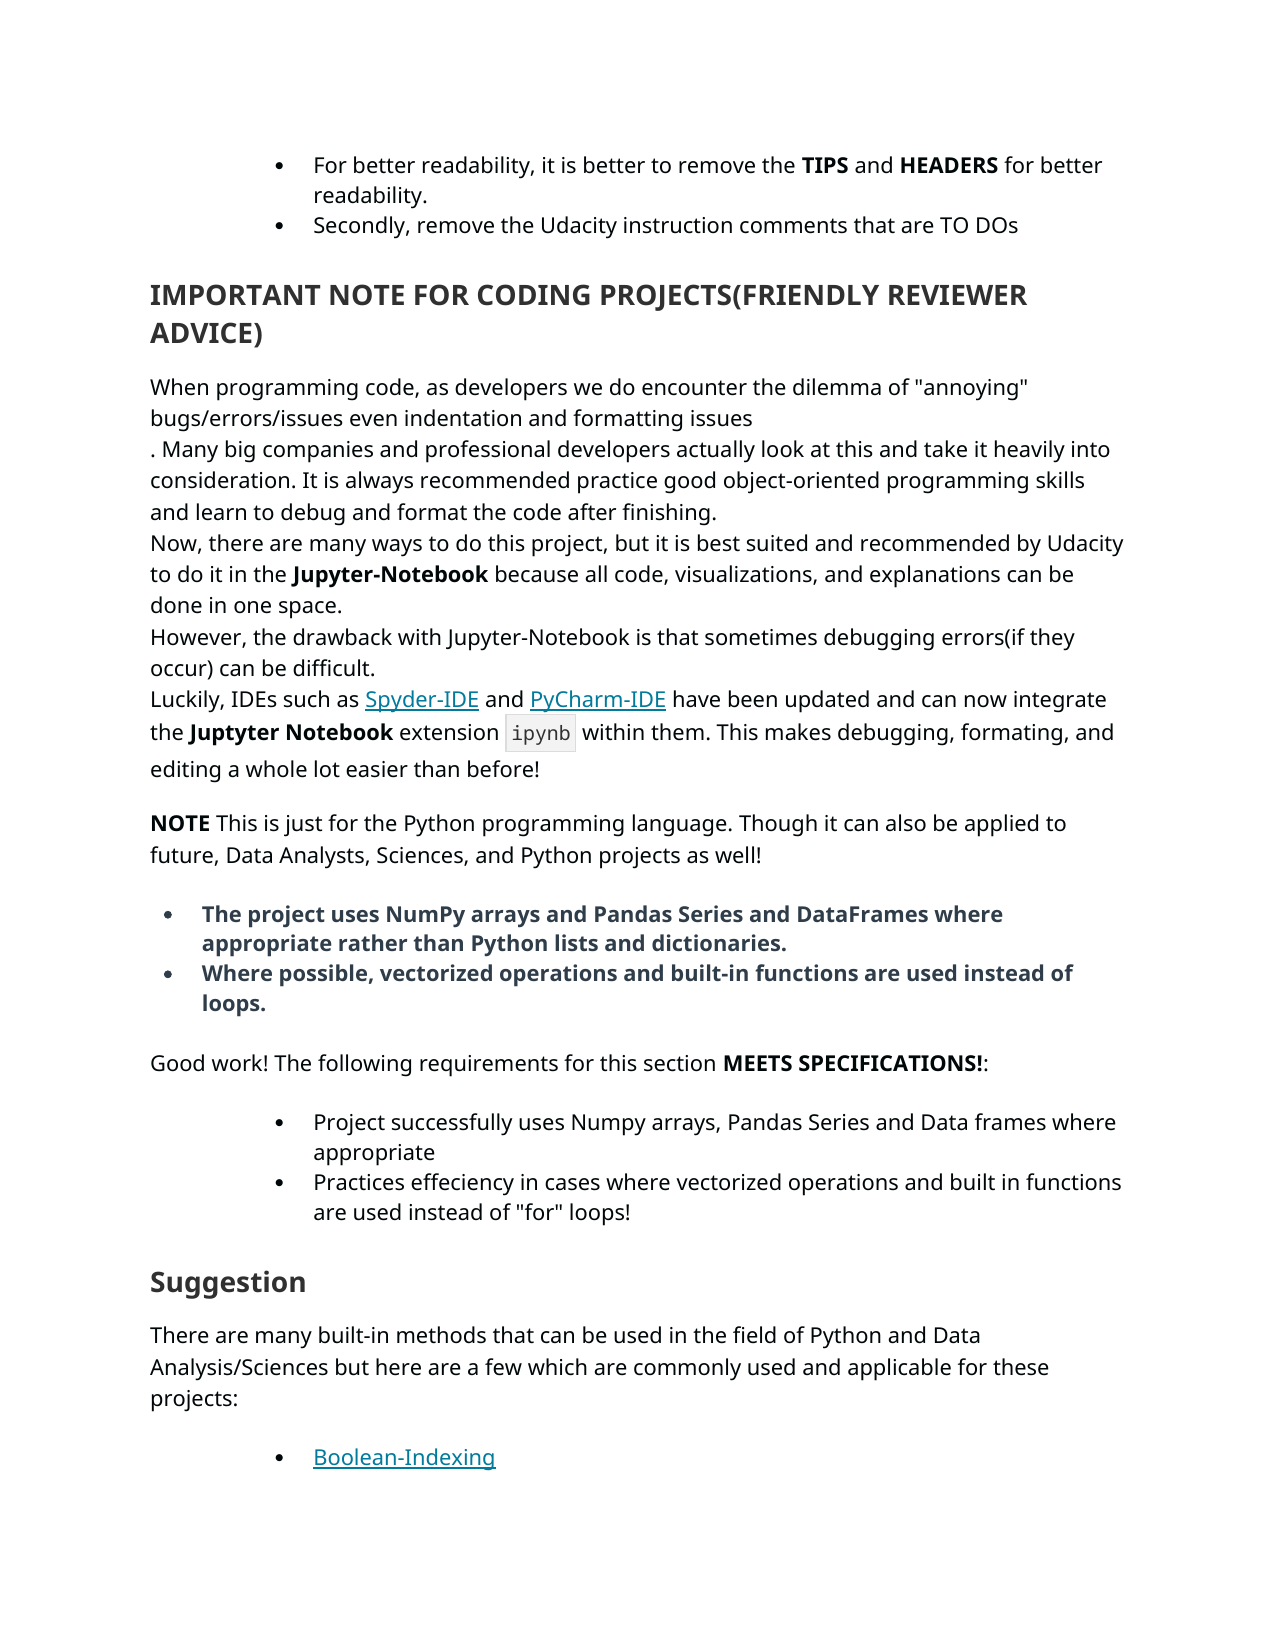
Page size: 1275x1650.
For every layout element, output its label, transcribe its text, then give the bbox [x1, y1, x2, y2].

list Practices effeciency in cases where vectorized operations and built in functions are used instead of "for" loops! [276, 1167, 1125, 1226]
text There are many built-in methods that can be used in the field of Python and Data Analysis/Sciences but here are a few which are commonly used and applicable for these projects: [150, 1319, 1125, 1412]
list Where possible, vectorized operations and built-in functions are used instead of loops. [164, 958, 1125, 1018]
list The project uses NumPy arrays and Pandas Series and DataFrames where appropriate rather than Python lists and dictionaries. [164, 898, 1125, 958]
list Project successfully uses Numpy arrays, Pandas Series and Data frames where appropriate [276, 1107, 1125, 1167]
list Boolean-Indexing [276, 1442, 1125, 1471]
list Secondly, remove the Udacity instruction comments that are TO DOs [276, 209, 1125, 239]
text Suggestion [150, 1262, 1125, 1301]
text Good work! The following requirements for this section MEETS SPECIFICATIONS!: [150, 1047, 1125, 1078]
text NOTE This is just for the Python programming language. Though it can also be applied to future, Data Analysts, Sciences, and Python projects as well! [150, 807, 1125, 869]
list For better readability, it is better to remove the TIPS and HEADERS for better readability. [276, 150, 1125, 209]
text When programming code, as developers we do encounter the dilemma of "annoying" bugs/errors/issues even indentation and formatting issues . Many big companies and professional developers actually look at this and take it heavily into consideration. It is always recommended practice good object-oriented programming skills and learn to debug and format the code after finishing. Now, there are many ways to do this project, but it is best suited and recommended by Udacity to do it in the Jupyter-Notebook because all code, visualizations, and explanations can be done in one space. However, the drawback with Jupyter-Notebook is that sometimes debugging errors(if they occur) can be difficult. Luckily, IDEs such as Spyder-IDE and PyCharm-IDE have been updated and can now integrate the Juptyter Notebook extension ipynb within them. This makes debugging, formating, and editing a whole lot easier than before! [150, 370, 1125, 783]
text IMPORTANT NOTE FOR CODING PROJECTS(FRIENDLY REVIEWER ADVICE) [150, 275, 1125, 352]
